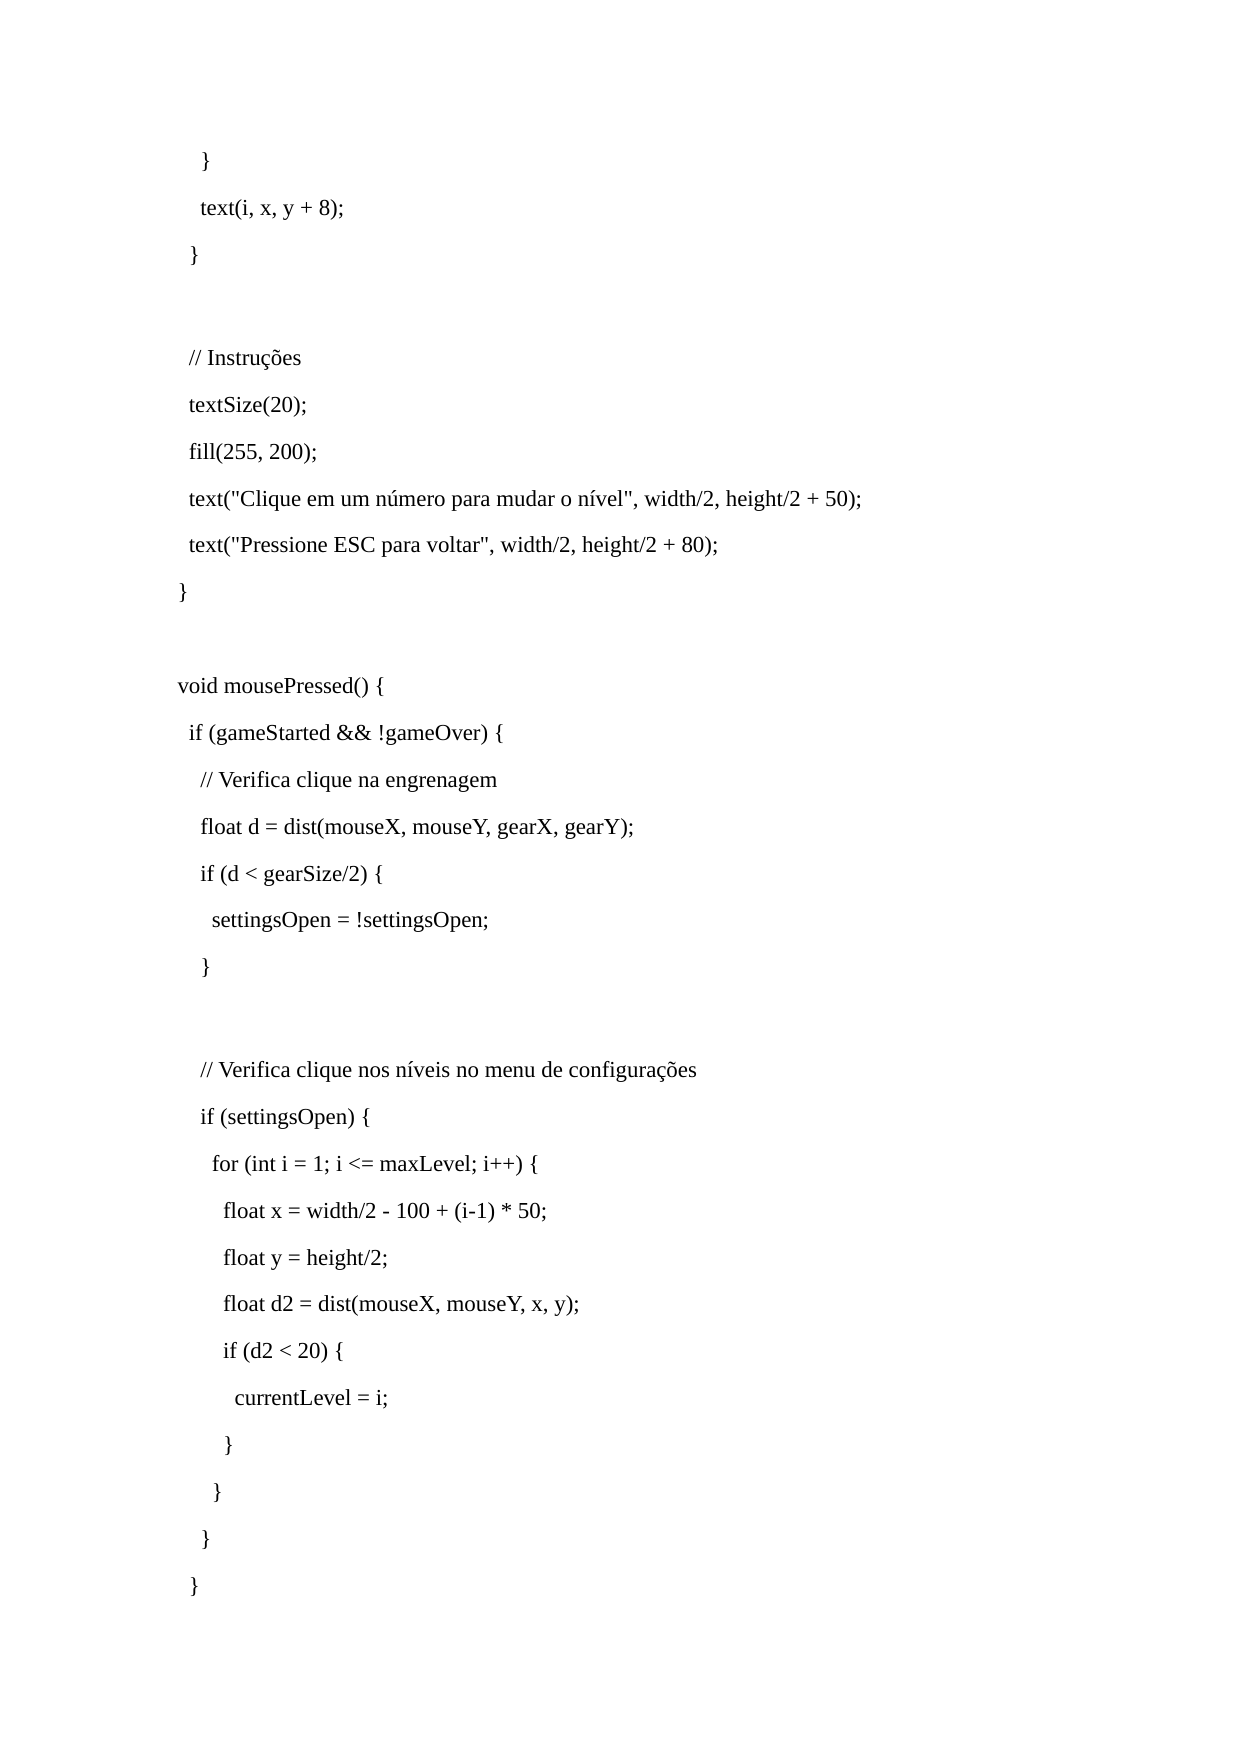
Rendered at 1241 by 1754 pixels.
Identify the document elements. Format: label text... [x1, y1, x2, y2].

text // Verifica clique na engrenagem [177, 766, 1063, 792]
text float x = width/2 - 100 + (i-1) * 50; [177, 1197, 1063, 1223]
text float d = dist(mouseX, mouseY, gearX, gearY); [177, 813, 1063, 839]
text // Verifica clique nos níveis no menu de configurações [177, 1056, 1063, 1082]
text currentLevel = i; [177, 1384, 1063, 1411]
text } [177, 578, 1063, 605]
text } [177, 953, 1063, 980]
text if (d2 < 20) { [177, 1337, 1063, 1364]
text if (d < gearSize/2) { [177, 860, 1063, 886]
text // Instruções [177, 344, 1063, 370]
text text("Pressione ESC para voltar", width/2, height/2 + 80); [177, 532, 1063, 558]
text textSize(20); [177, 391, 1063, 417]
text } [177, 1478, 1063, 1504]
text for (int i = 1; i <= maxLevel; i++) { [177, 1150, 1063, 1176]
text fill(255, 200); [177, 438, 1063, 464]
text void mousePressed() { [177, 672, 1063, 698]
text text(i, x, y + 8); [177, 194, 1063, 221]
text settingsOpen = !settingsOpen; [177, 907, 1063, 933]
text if (gameStarted && !gameOver) { [177, 719, 1063, 745]
text text("Clique em um número para mudar o nível", width/2, height/2 + 50); [177, 485, 1063, 511]
text } [177, 148, 1063, 174]
text if (settingsOpen) { [177, 1103, 1063, 1129]
text float y = height/2; [177, 1244, 1063, 1270]
text float d2 = dist(mouseX, mouseY, x, y); [177, 1291, 1063, 1317]
text } [177, 241, 1063, 268]
text } [177, 1431, 1063, 1457]
text } [177, 1525, 1063, 1551]
text } [177, 1572, 1063, 1598]
